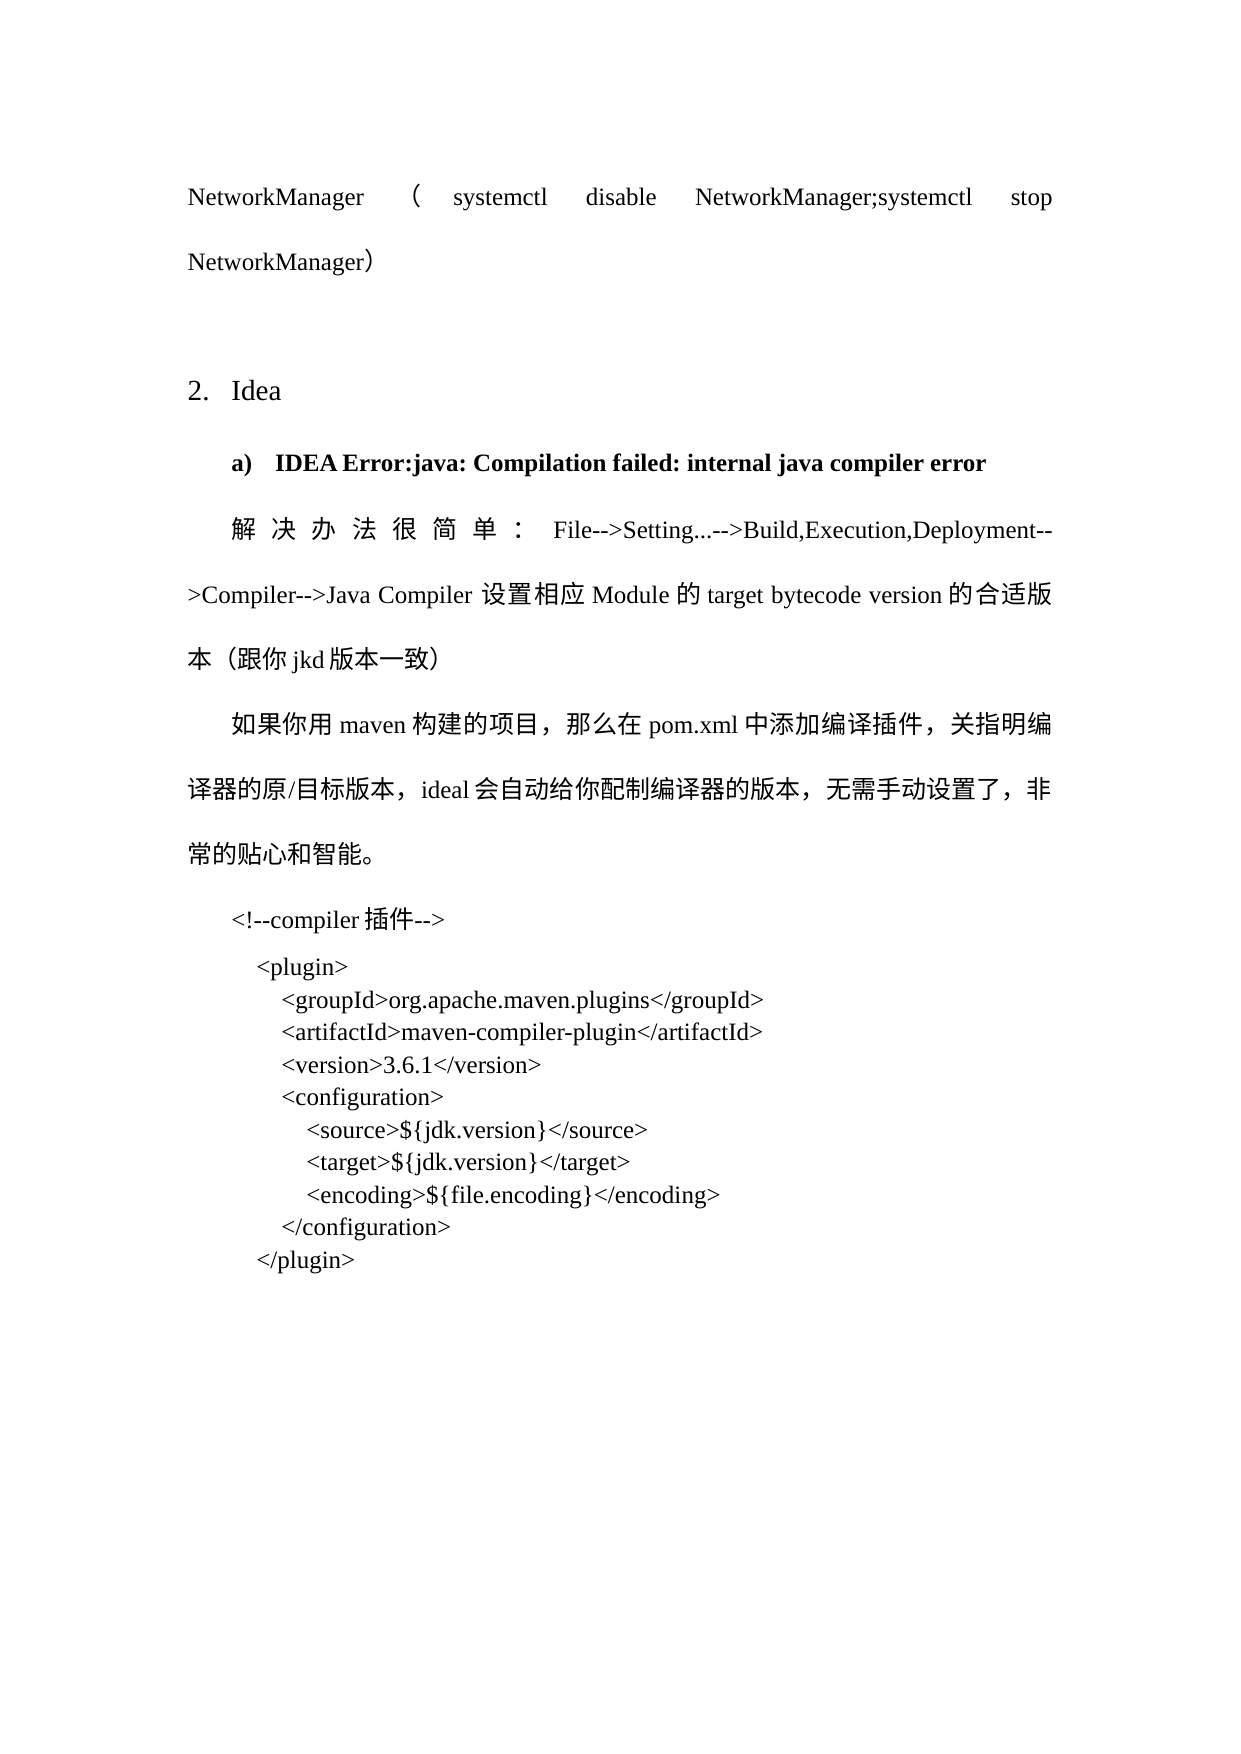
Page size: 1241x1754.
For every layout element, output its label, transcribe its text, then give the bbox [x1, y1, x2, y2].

subtitle Idea [187, 357, 1053, 422]
text 如果你用maven构建的项目，那么在pom.xml中添加编译插件，关指明编译器的原/目标版本，ideal会自动给你配制编译器的版本，无需手动设置了，非常的贴心和智能。 [187, 690, 1053, 885]
subtitle IDEA Error:java: Compilation failed: internal java compiler error [231, 446, 1053, 479]
text </configuration> [187, 1210, 1053, 1243]
text 解决办法很简单：File-->Setting...-->Build,Execution,Deployment-->Compiler-->Java Compiler 设置相应Module的target bytecode version的合适版本（跟你jkd版本一致） [187, 495, 1053, 690]
text <plugin> [187, 950, 1053, 983]
text <source>${jdk.version}</source> [187, 1113, 1053, 1145]
text <!--compiler插件--> [187, 885, 1053, 950]
text <version>3.6.1</version> [187, 1048, 1053, 1080]
text <groupId>org.apache.maven.plugins</groupId> [187, 983, 1053, 1015]
text <encoding>${file.encoding}</encoding> [187, 1178, 1053, 1210]
text <configuration> [187, 1080, 1053, 1113]
text <target>${jdk.version}</target> [187, 1145, 1053, 1178]
text 解决办法：在网卡中加上 NM_CONTROLLED=no选项，或者 禁用 NetworkManager（systemctl disable NetworkManager;systemctl stop NetworkManager） [187, 162, 1053, 292]
text </plugin> [187, 1243, 1053, 1275]
text <artifactId>maven-compiler-plugin</artifactId> [187, 1015, 1053, 1048]
